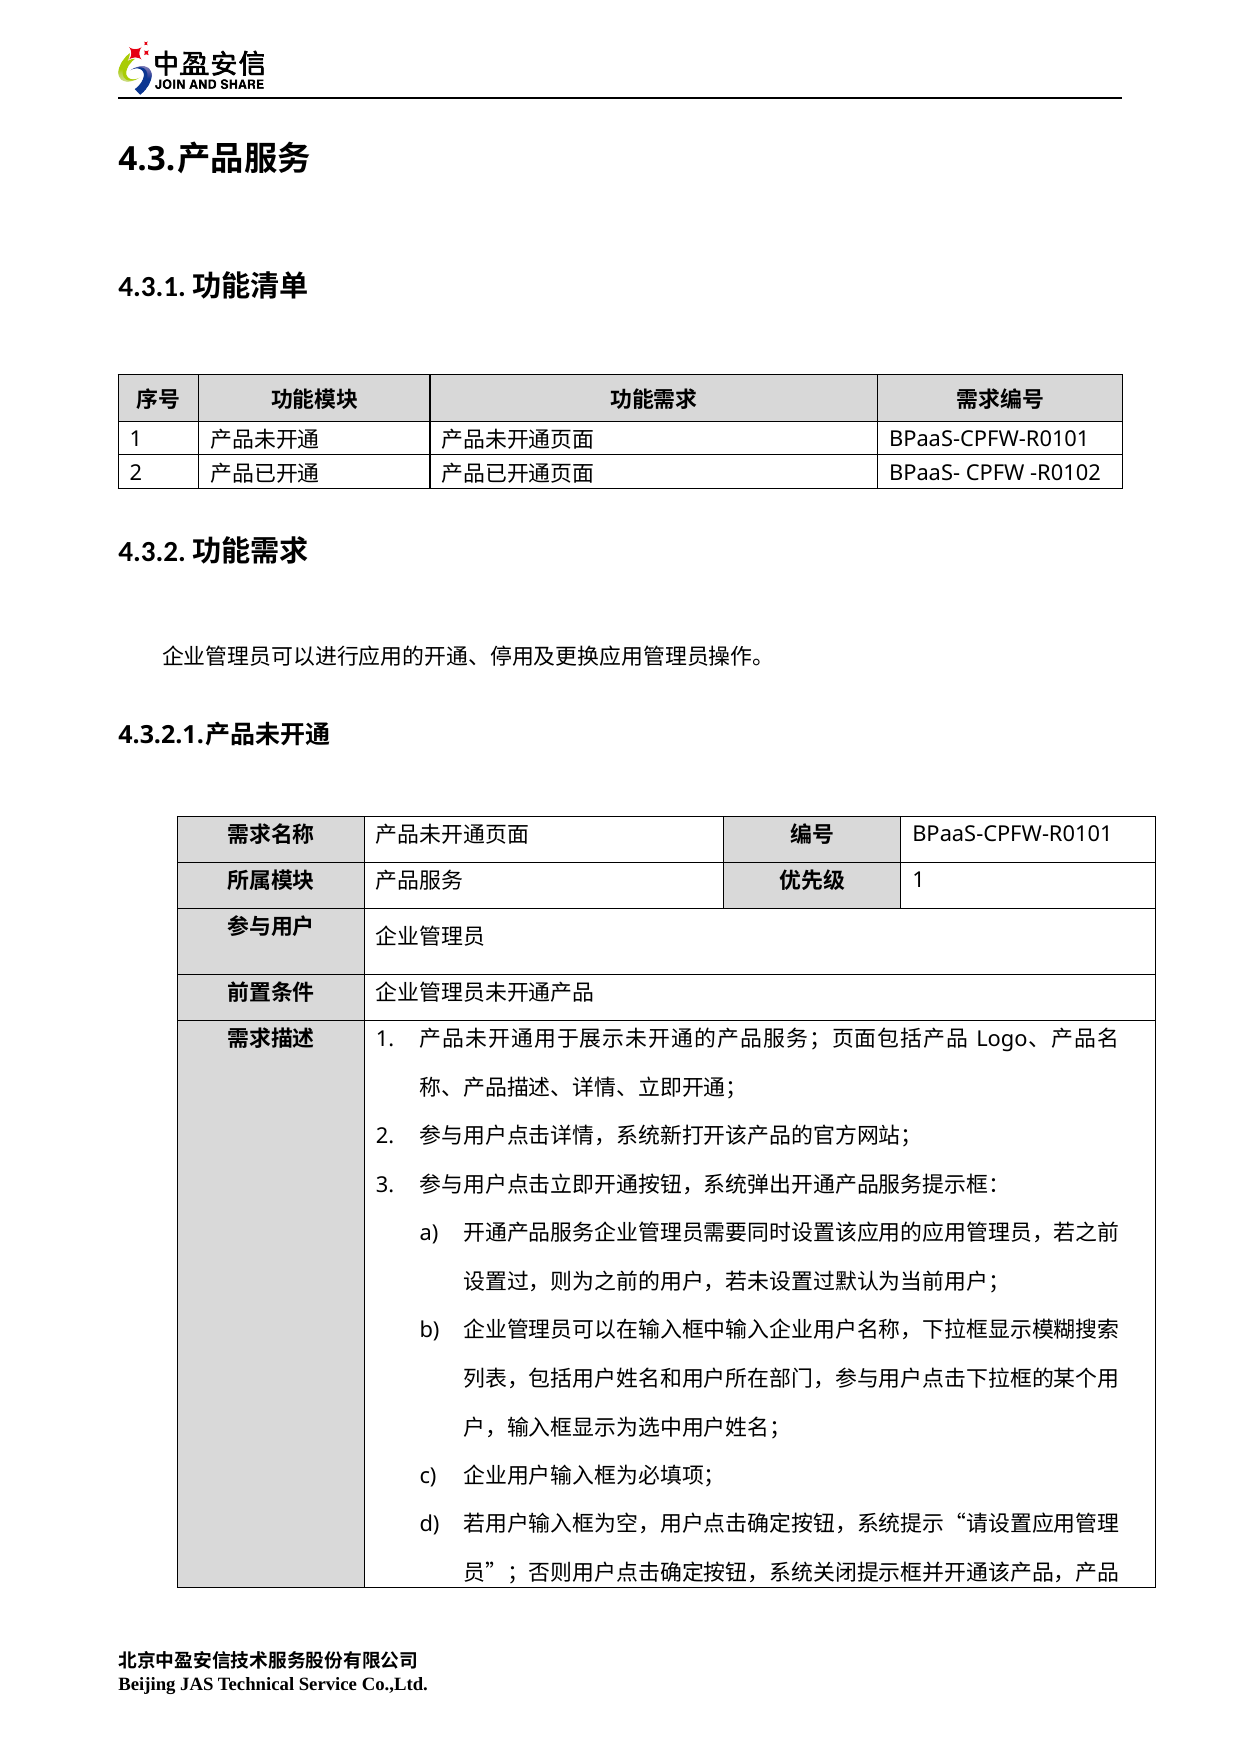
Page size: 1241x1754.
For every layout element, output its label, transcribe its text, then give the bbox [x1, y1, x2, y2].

table_cell 参与用户 [178, 909, 364, 974]
picture [118, 41, 264, 95]
subtitle 产品未开通 [118, 700, 1122, 765]
table_header 编号 [724, 817, 900, 862]
table_cell 所属模块 [178, 863, 364, 908]
table_header 功能需求 [431, 375, 877, 421]
table_header 功能模块 [199, 375, 429, 421]
table_cell 前置条件 [178, 975, 364, 1020]
table_cell 企业管理员 [365, 909, 1155, 974]
table_cell 产品未开通 [199, 422, 429, 454]
table_header BPaaS-CPFW-R0101 [901, 817, 1155, 862]
table_cell 企业管理员未开通产品 [365, 975, 1155, 1020]
table_header 序号 [119, 375, 198, 421]
table_cell 产品未开通页面 [431, 422, 877, 454]
table_cell 1 [901, 863, 1155, 908]
table_header 产品未开通页面 [365, 817, 723, 862]
table_cell 产品已开通页面 [431, 455, 877, 488]
subtitle 功能需求 [118, 516, 1122, 581]
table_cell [365, 1021, 1155, 1587]
table_cell BPaaS-CPFW-R0101 [878, 422, 1122, 454]
table_cell 需求描述 [178, 1021, 364, 1587]
text 企业管理员可以进行应用的开通、停用及更换应用管理员操作。 [118, 639, 1122, 671]
table_cell BPaaS- CPFW -R0102 [878, 455, 1122, 488]
table_cell 产品已开通 [199, 455, 429, 488]
subtitle 产品服务 [118, 124, 1122, 189]
table_header 需求名称 [178, 817, 364, 862]
table_cell [119, 422, 198, 454]
subtitle 功能清单 [118, 251, 1122, 316]
table_header 需求编号 [878, 375, 1122, 421]
table_cell 优先级 [724, 863, 900, 908]
table_cell [119, 455, 198, 488]
table_cell 产品服务 [365, 863, 723, 908]
